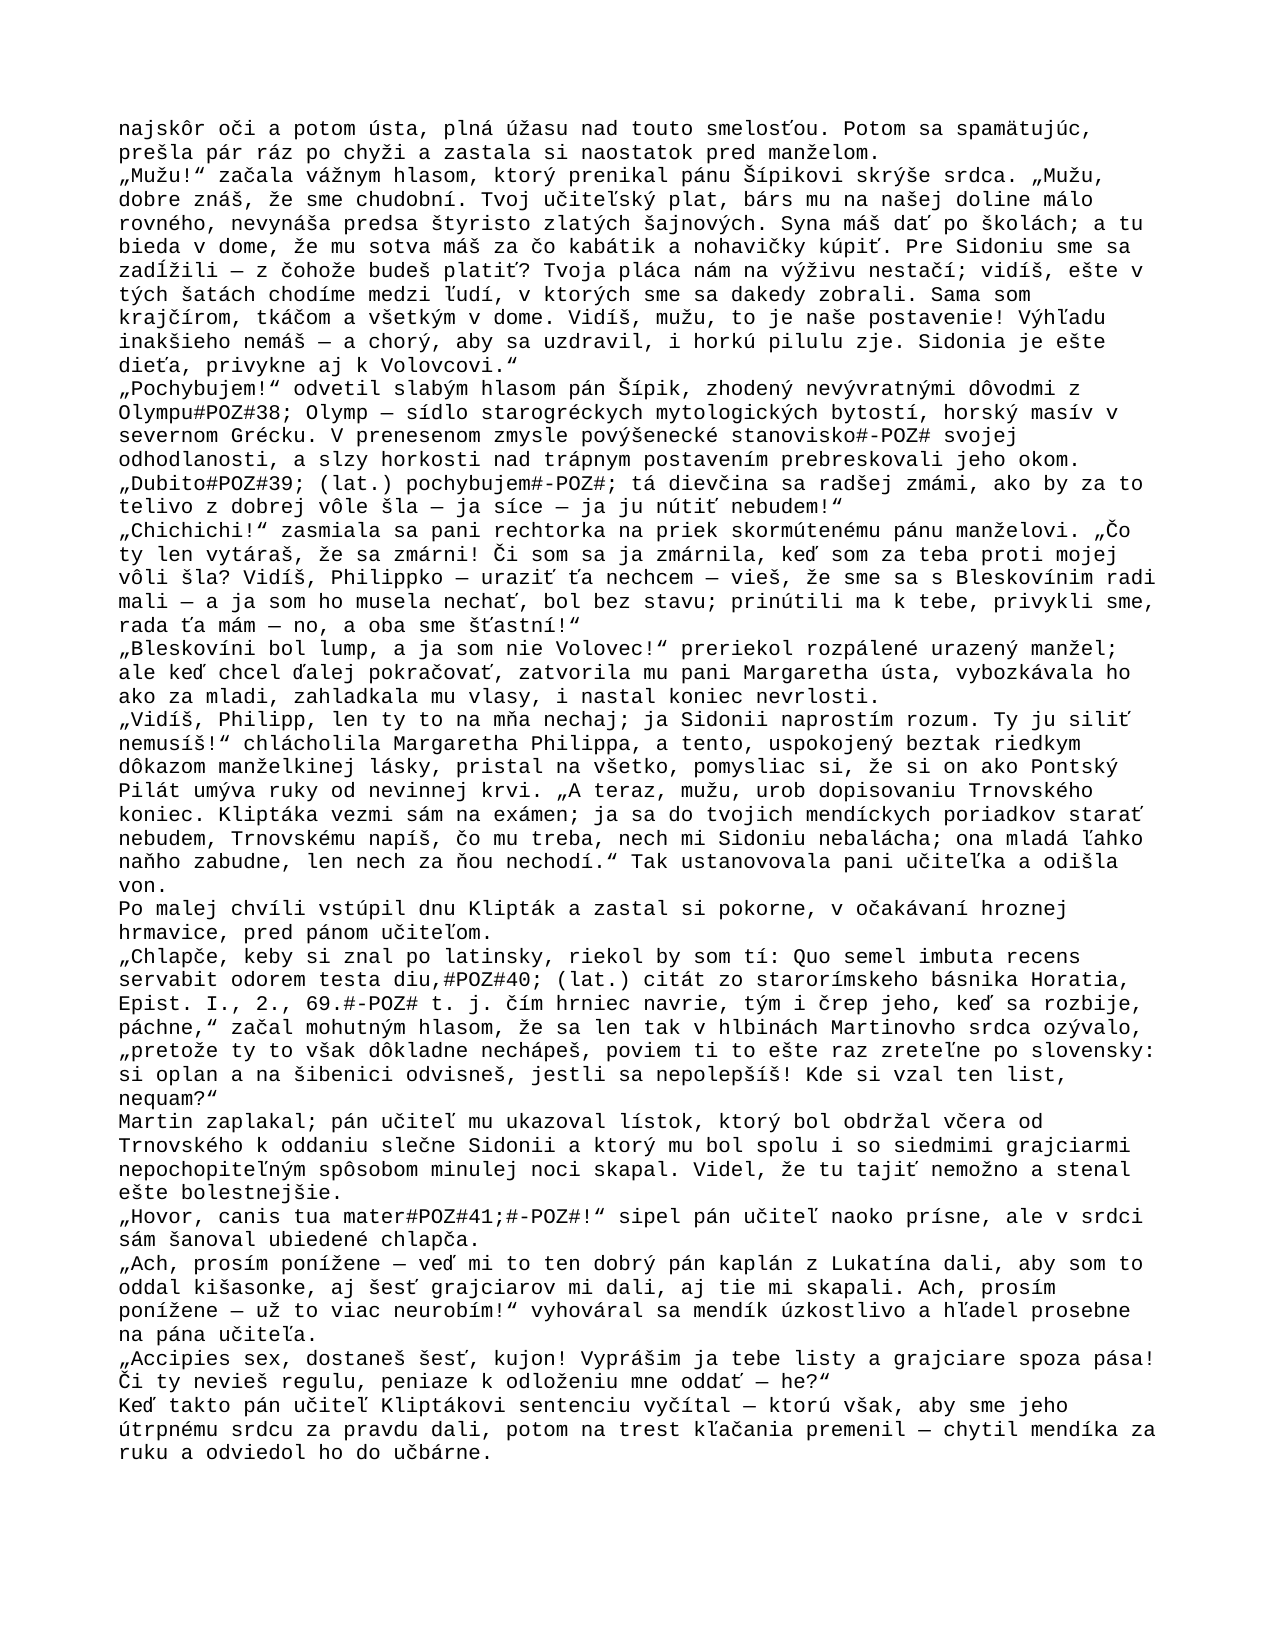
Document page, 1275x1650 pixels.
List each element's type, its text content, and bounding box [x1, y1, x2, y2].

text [118, 118, 1157, 165]
text „Mužu!“ začala vážnym hlasom, ktorý prenikal pánu Šípikovi skrýše srdca. „Mužu, dobre znáš, že sme chudobní. Tvoj učiteľský plat, bárs mu na našej doline málo rovného, nevynáša predsa štyristo zlatých šajnových. Syna máš dať po školách; a tu bieda v dome, že mu sotva máš za čo kabátik a nohavičky kúpiť. Pre Sidoniu sme sa zadĺžili — z čohože budeš platiť? Tvoja pláca nám na výživu nestačí; vidíš, ešte v tých šatách chodíme medzi ľudí, v ktorých sme sa dakedy zobrali. Sama som krajčírom, tkáčom a všetkým v dome. Vidíš, mužu, to je naše postavenie! Výhľadu inakšieho nemáš — a chorý, aby sa uzdravil, i horkú pilulu zje. Sidonia je ešte dieťa, privykne aj k Volovcovi.“ [118, 165, 1157, 378]
text „Pochybujem!“ odvetil slabým hlasom pán Šípik, zhodený nevývratnými dôvodmi z Olympu#POZ#38; Olymp — sídlo starogréckych mytologických bytostí, horský masív v severnom Grécku. V prenesenom zmysle povýšenecké stanovisko#-POZ# svojej odhodlanosti, a slzy horkosti nad trápnym postavením prebreskovali jeho okom. [118, 378, 1157, 473]
text „Vidíš, Philipp, len ty to na mňa nechaj; ja Sidonii naprostím rozum. Ty ju siliť nemusíš!“ chlácholila Margaretha Philippa, a tento, uspokojený beztak riedkym dôkazom manželkinej lásky, pristal na všetko, pomysliac si, že si on ako Pontský Pilát umýva ruky od nevinnej krvi. „A teraz, mužu, urob dopisovaniu Trnovského koniec. Kliptáka vezmi sám na exámen; ja sa do tvojich mendíckych poriadkov starať nebudem, Trnovskému napíš, čo mu treba, nech mi Sidoniu nebalácha; ona mladá ľahko naňho zabudne, len nech za ňou nechodí.“ Tak ustanovovala pani učiteľka a odišla von. [118, 709, 1157, 898]
text Keď takto pán učiteľ Kliptákovi sentenciu vyčítal — ktorú však, aby sme jeho útrpnému srdcu za pravdu dali, potom na trest kľačania premenil — chytil mendíka za ruku a odviedol ho do učbárne. [118, 1395, 1157, 1466]
text Martin zaplakal; pán učiteľ mu ukazoval lístok, ktorý bol obdržal včera od Trnovského k oddaniu slečne Sidonii a ktorý mu bol spolu i so siedmimi grajciarmi nepochopiteľným spôsobom minulej noci skapal. Videl, že tu tajiť nemožno a stenal ešte bolestnejšie. [118, 1111, 1157, 1206]
text „Chichichi!“ zasmiala sa pani rechtorka na priek skormútenému pánu manželovi. „Čo ty len vytáraš, že sa zmárni! Či som sa ja zmárnila, keď som za teba proti mojej vôli šla? Vidíš, Philippko — uraziť ťa nechcem — vieš, že sme sa s Bleskovínim radi mali — a ja som ho musela nechať, bol bez stavu; prinútili ma k tebe, privykli sme, rada ťa mám — no, a oba sme šťastní!“ [118, 520, 1157, 638]
text „Bleskovíni bol lump, a ja som nie Volovec!“ preriekol rozpálené urazený manžel; ale keď chcel ďalej pokračovať, zatvorila mu pani Margaretha ústa, vybozkávala ho ako za mladi, zahladkala mu vlasy, i nastal koniec nevrlosti. [118, 638, 1157, 709]
text „Chlapče, keby si znal po latinsky, riekol by som tí: Quo semel imbuta recens servabit odorem testa diu,#POZ#40; (lat.) citát zo starorímskeho básnika Horatia, Epist. I., 2., 69.#-POZ# t. j. čím hrniec navrie, tým i črep jeho, keď sa rozbije, páchne,“ začal mohutným hlasom, že sa len tak v hlbinách Martinovho srdca ozývalo, „pretože ty to však dôkladne nechápeš, poviem ti to ešte raz zreteľne po slovensky: si oplan a na šibenici odvisneš, jestli sa nepolepšíš! Kde si vzal ten list, nequam?“ [118, 946, 1157, 1111]
text „Hovor, canis tua mater#POZ#41;#-POZ#!“ sipel pán učiteľ naoko prísne, ale v srdci sám šanoval ubiedené chlapča. [118, 1206, 1157, 1253]
text „Ach, prosím ponížene — veď mi to ten dobrý pán kaplán z Lukatína dali, aby som to oddal kišasonke, aj šesť grajciarov mi dali, aj tie mi skapali. Ach, prosím ponížene — už to viac neurobím!“ vyhováral sa mendík úzkostlivo a hľadel prosebne na pána učiteľa. [118, 1253, 1157, 1348]
text „Accipies sex, dostaneš šesť, kujon! Vyprášim ja tebe listy a grajciare spoza pása! Či ty nevieš regulu, peniaze k odloženiu mne oddať — he?“ [118, 1348, 1157, 1395]
text Po malej chvíli vstúpil dnu Klipták a zastal si pokorne, v očakávaní hroznej hrmavice, pred pánom učiteľom. [118, 898, 1157, 946]
text „Dubito#POZ#39; (lat.) pochybujem#-POZ#; tá dievčina sa radšej zmámi, ako by za to telivo z dobrej vôle šla — ja síce — ja ju nútiť nebudem!“ [118, 473, 1157, 520]
